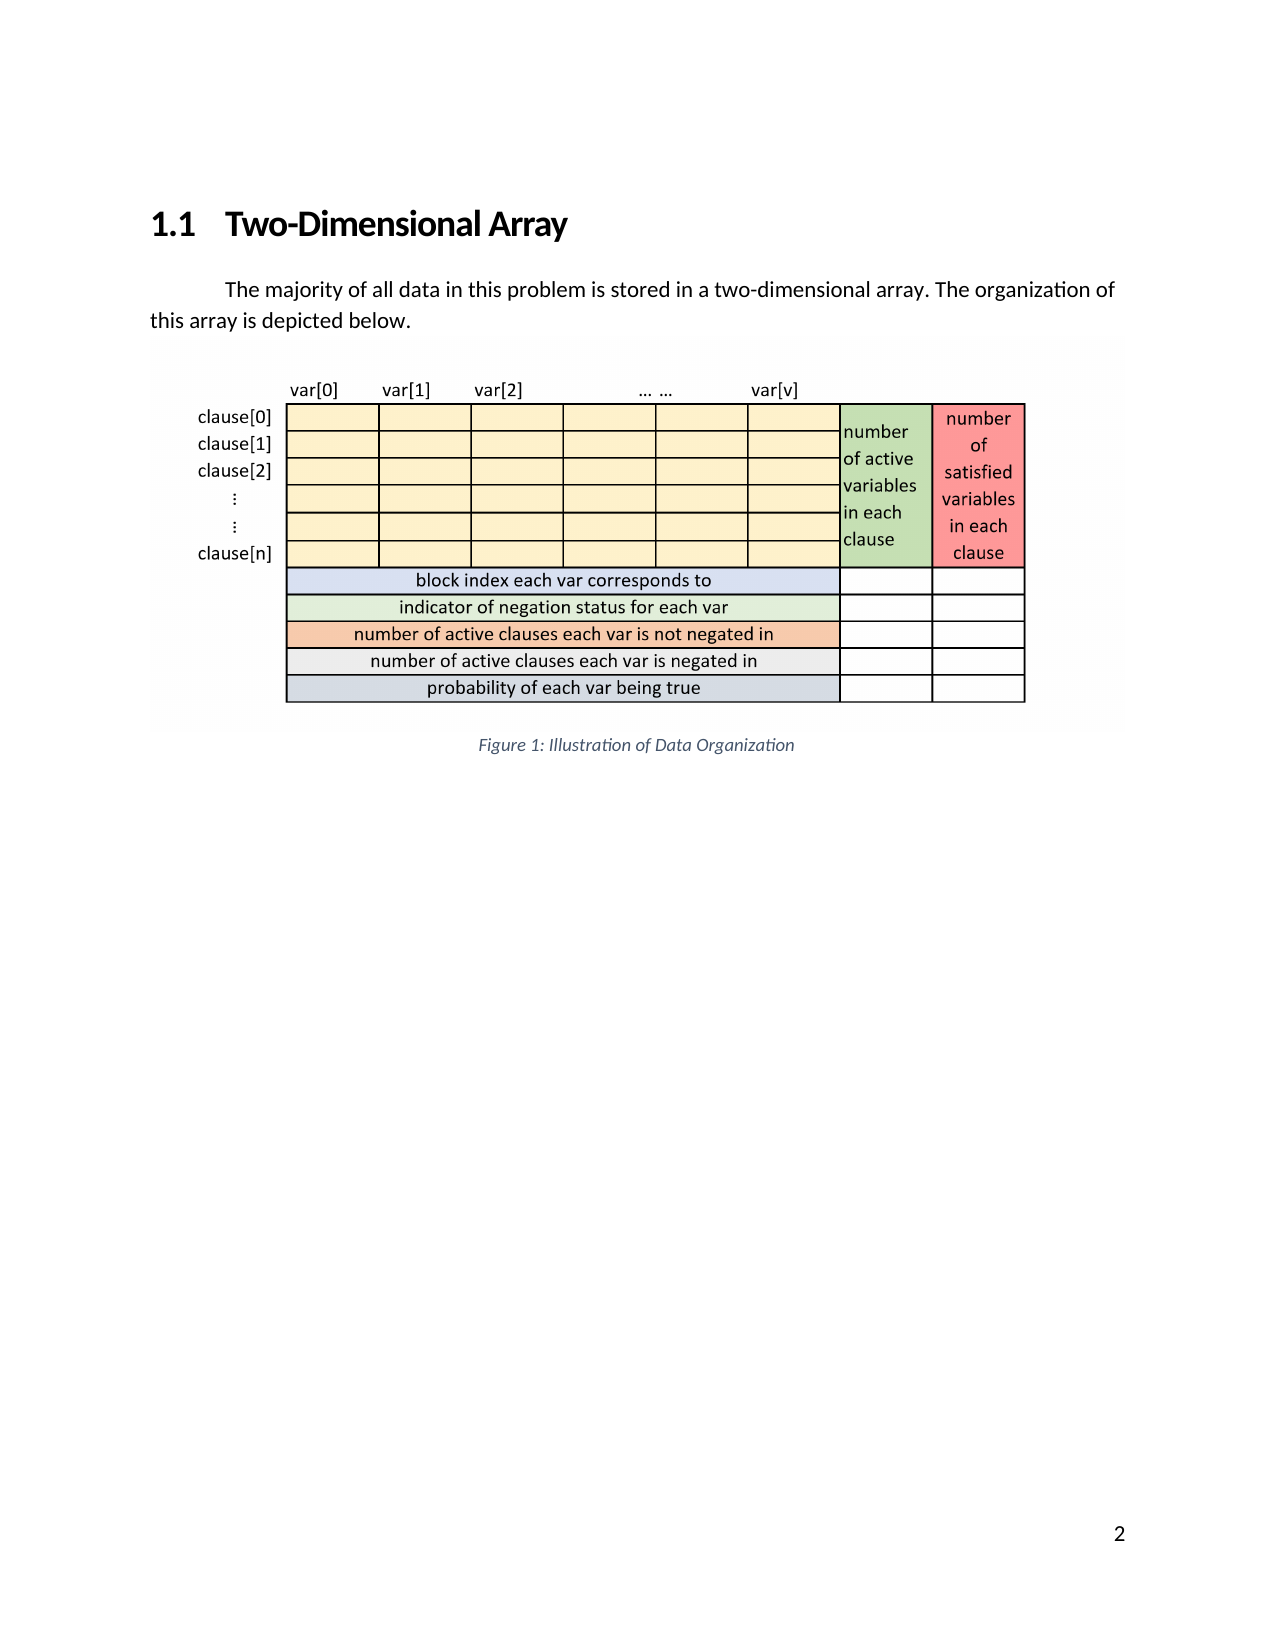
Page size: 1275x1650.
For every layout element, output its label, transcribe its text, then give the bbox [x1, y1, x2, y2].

text The majority of all data in this problem is stored in a two-dimensional array. The organization of this array is depicted below. [150, 276, 1125, 334]
picture [150, 336, 1125, 732]
title 1.1 Two-Dimensional Array [150, 199, 1125, 245]
